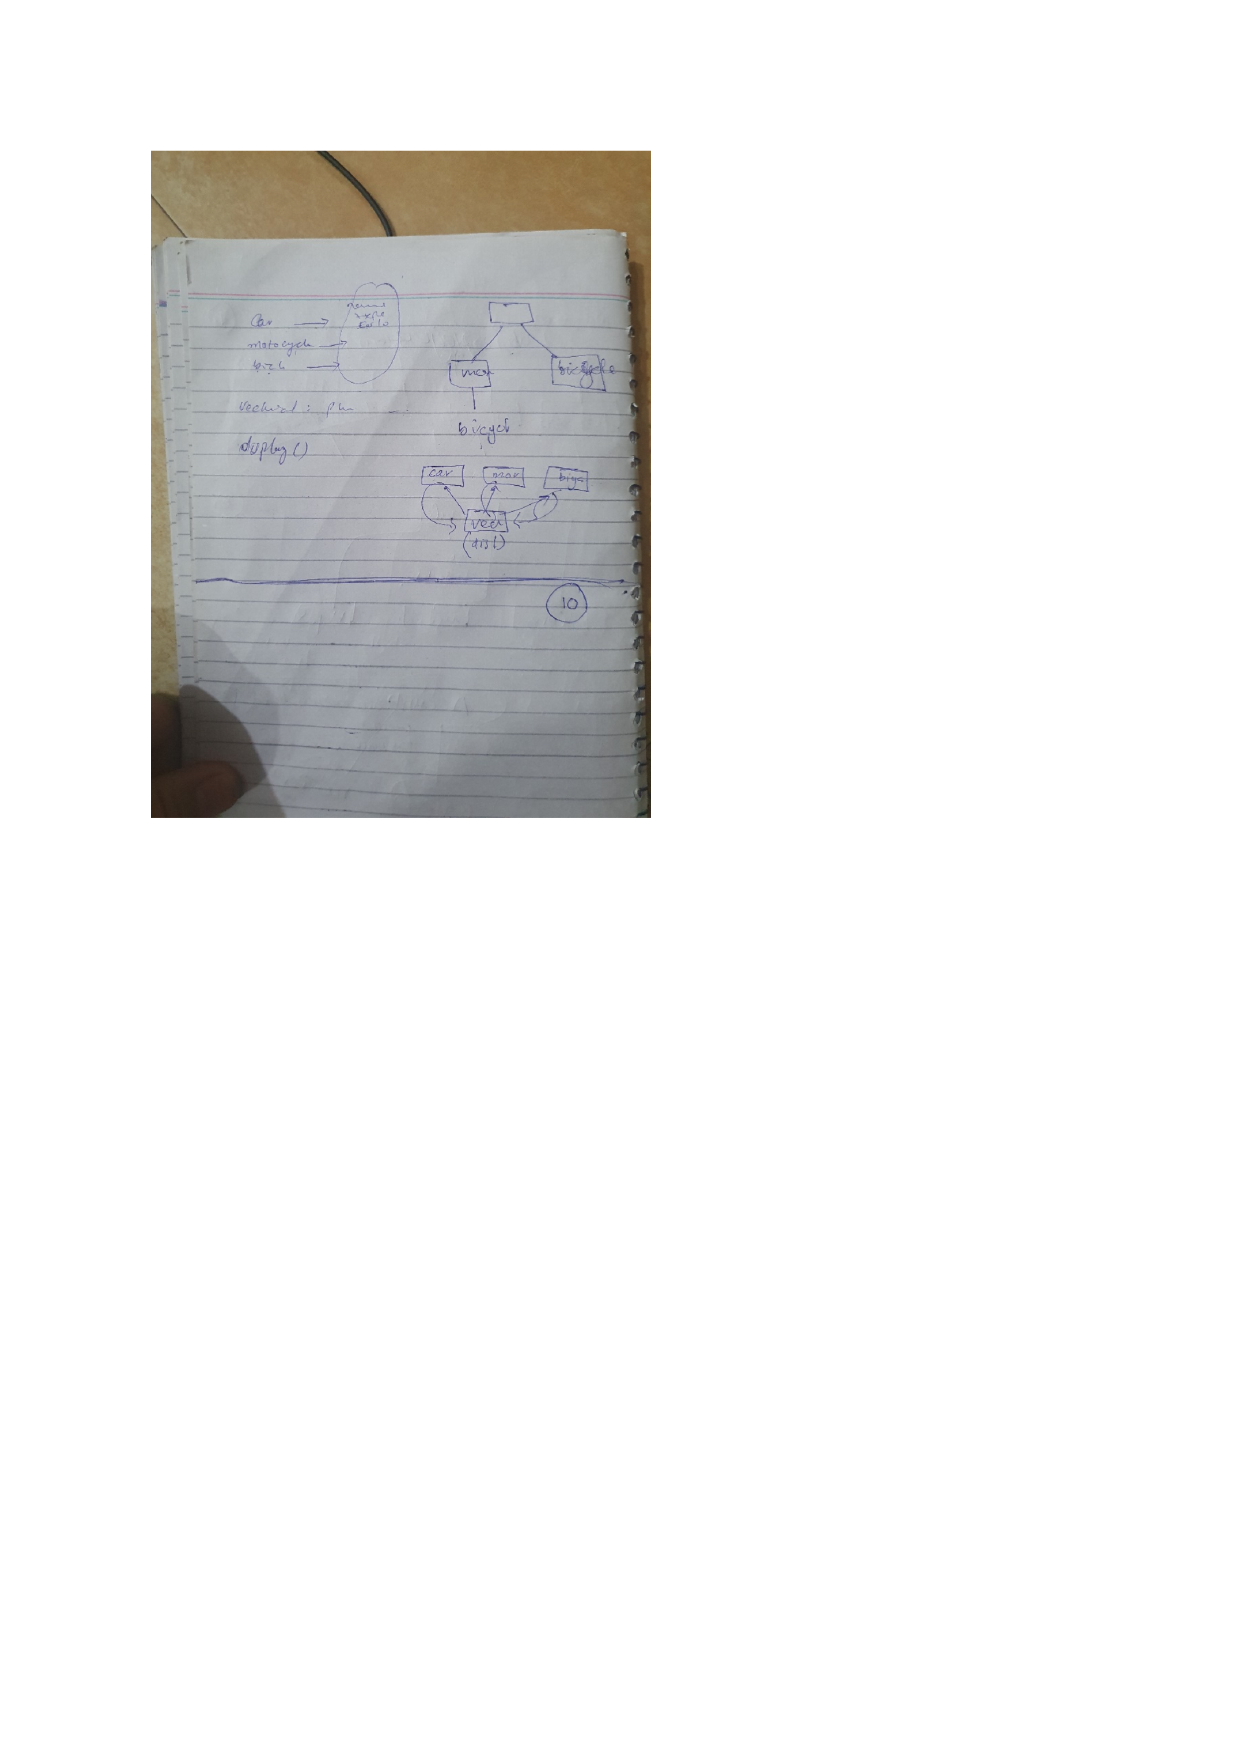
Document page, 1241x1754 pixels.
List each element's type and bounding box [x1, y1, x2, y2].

picture [151, 151, 651, 817]
